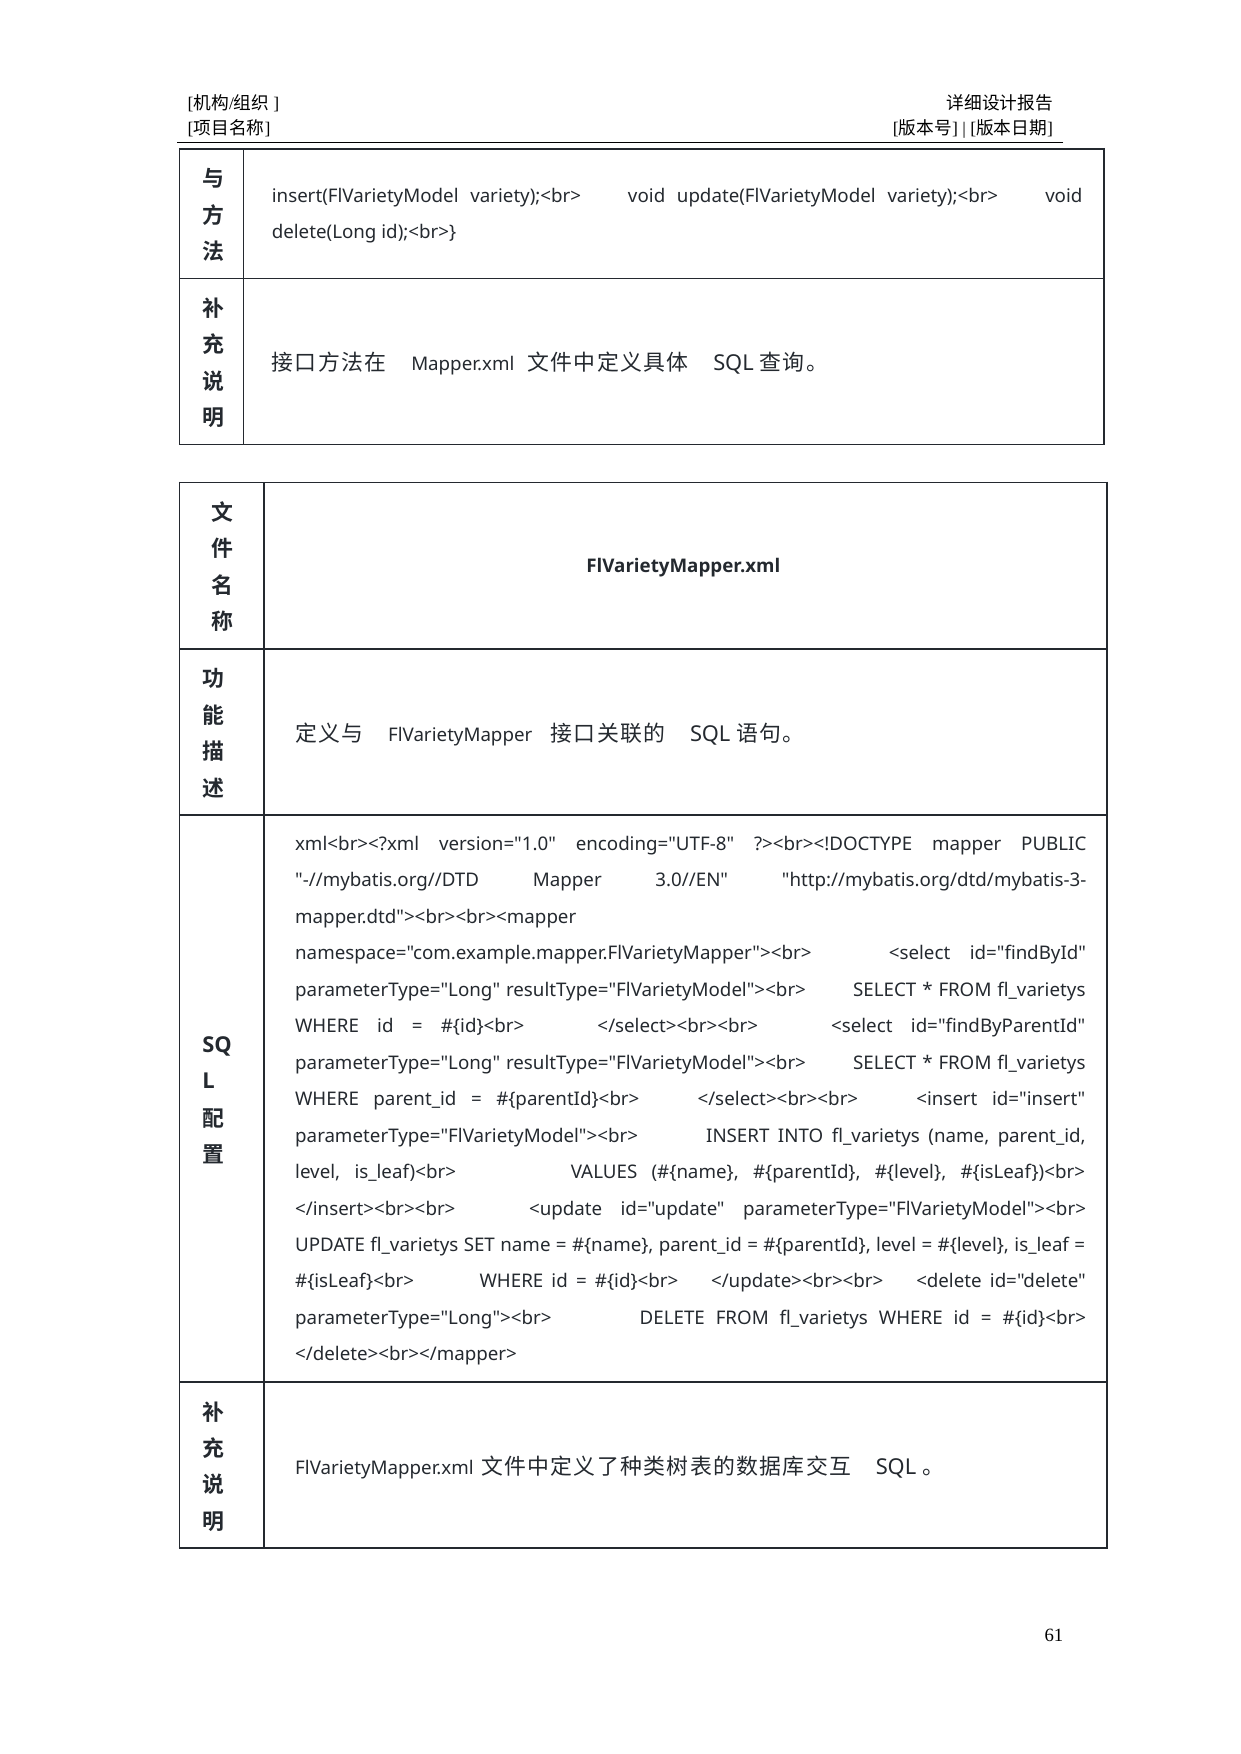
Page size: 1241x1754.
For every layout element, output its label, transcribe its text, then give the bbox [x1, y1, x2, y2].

table_header FlVarietyMapper.xml [265, 483, 1106, 648]
table_cell 定义与 FlVarietyMapper 接口关联的 SQL 语句。 [265, 650, 1106, 814]
table_cell 补充说明 [180, 279, 243, 444]
table_cell FlVarietyMapper.xml 文件中定义了种类树表的数据库交互 SQL。 [265, 1383, 1106, 1547]
table_cell SQL 配置 [180, 816, 263, 1381]
table_cell xml<br><?xml version="1.0" encoding="UTF-8" ?><br><!DOCTYPE mapper PUBLIC "-//mybatis.org//DTD Mapper 3.0//EN" "http://mybatis.org/dtd/mybatis-3-mapper.dtd"><br><br><mapper namespace="com.example.mapper.FlVarietyMapper"><br> <select id="findById" parameterType="Long" resultType="FlVarietyModel"><br> SELECT * FROM fl_varietys WHERE id = #{id}<br> </select><br><br> <select id="findByParentId" parameterType="Long" resultType="FlVarietyModel"><br> SELECT * FROM fl_varietys WHERE parent_id = #{parentId}<br> </select><br><br> <insert id="insert" parameterType="FlVarietyModel"><br> INSERT INTO fl_varietys (name, parent_id, level, is_leaf)<br> VALUES (#{name}, #{parentId}, #{level}, #{isLeaf})<br> </insert><br><br> <update id="update" parameterType="FlVarietyModel"><br> UPDATE fl_varietys SET name = #{name}, parent_id = #{parentId}, level = #{level}, is_leaf = #{isLeaf}<br> WHERE id = #{id}<br> </update><br><br> <delete id="delete" parameterType="Long"><br> DELETE FROM fl_varietys WHERE id = #{id}<br> </delete><br></mapper> [265, 816, 1106, 1381]
table_cell 接口与方法 [180, 150, 243, 277]
table_cell 功能描述 [180, 650, 263, 814]
table_cell 补充说明 [180, 1383, 263, 1547]
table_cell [244, 150, 1103, 277]
table_cell 接口方法在 Mapper.xml 文件中定义具体 SQL 查询。 [244, 279, 1103, 444]
table_header 文件名称 [180, 483, 263, 648]
